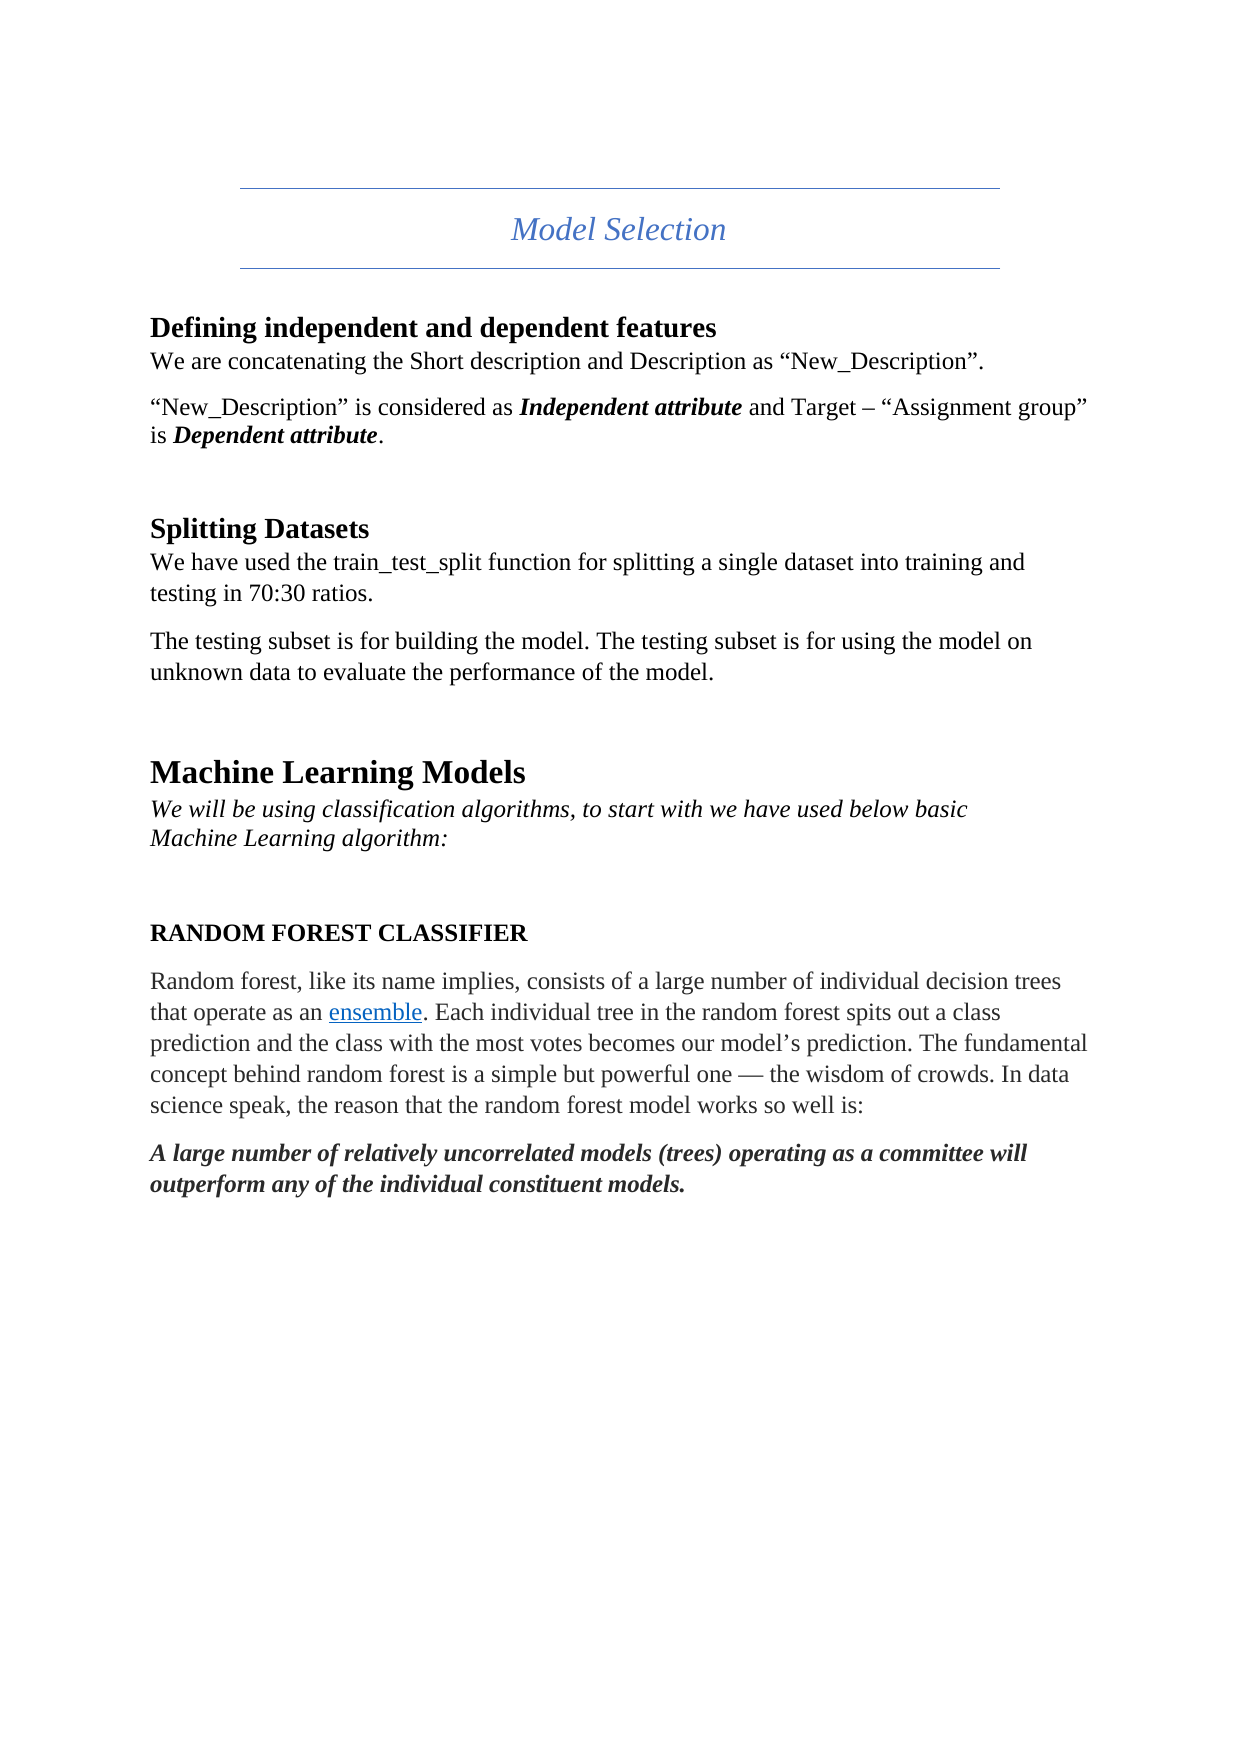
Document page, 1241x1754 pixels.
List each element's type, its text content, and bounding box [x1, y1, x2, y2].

text “New_Description” is considered as Independent attribute and Target – “Assignment group” is Dependent attribute. [150, 392, 1090, 449]
text We will be using classification algorithms, to start with we have used below basic [150, 794, 1090, 823]
text Model Selection [240, 189, 1000, 268]
text Random forest, like its name implies, consists of a large number of individual decision trees that operate as an ensemble. Each individual tree in the random forest spits out a class prediction and the class with the most votes becomes our model’s prediction. The fundamental concept behind random forest is a simple but powerful one — the wisdom of crowds. In data science speak, the reason that the random forest model works so well is: [150, 966, 1090, 1119]
text We are concatenating the Short description and Description as “New_Description”. [150, 346, 1090, 375]
text We have used the train_test_split function for splitting a single dataset into training and testing in 70:30 ratios. [150, 547, 1090, 607]
text RANDOM FOREST CLASSIFIER [150, 918, 1090, 947]
text The testing subset is for building the model. The testing subset is for using the model on unknown data to evaluate the performance of the model. [150, 626, 1090, 686]
subtitle Machine Learning Models [150, 753, 1090, 791]
text Machine Learning algorithm: [150, 823, 1090, 851]
subtitle Splitting Datasets [150, 511, 1090, 545]
subtitle Defining independent and dependent features [150, 310, 1090, 344]
text A large number of relatively uncorrelated models (trees) operating as a committee will outperform any of the individual constituent models. [150, 1138, 1090, 1197]
